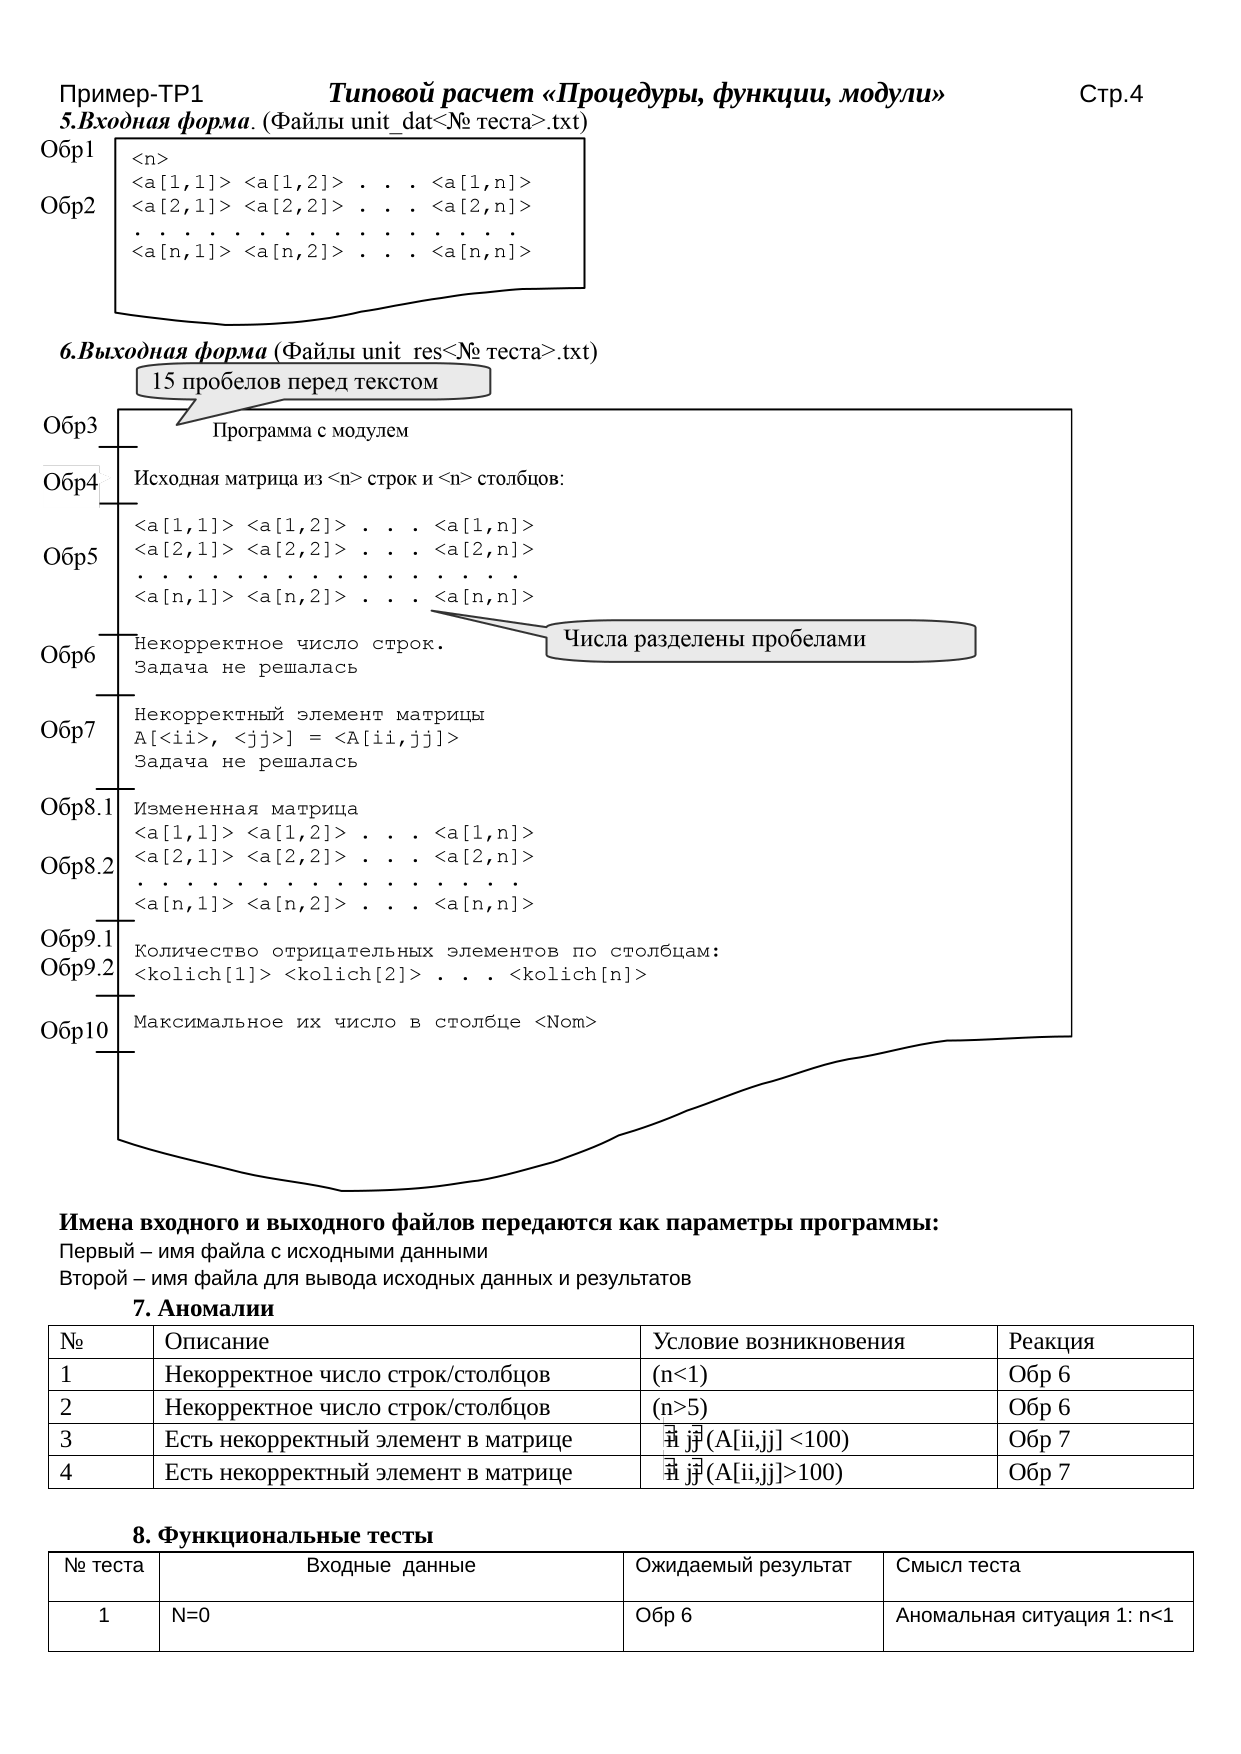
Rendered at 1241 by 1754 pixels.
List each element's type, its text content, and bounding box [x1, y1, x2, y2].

table_header Входные данные [160, 1553, 502, 1601]
table_cell [449, 1602, 502, 1651]
text Первый – имя файла с исходными данными [59, 1239, 1181, 1263]
table_cell [384, 1602, 449, 1651]
table_cell [605, 1602, 623, 1651]
table_cell (n>5) [641, 1391, 997, 1423]
list Аномалии [132, 1293, 1181, 1322]
table_header [502, 1553, 605, 1601]
table_cell Обр 7 [998, 1456, 1193, 1488]
table_cell ii jj (A[ii,jj] <100) [641, 1424, 997, 1455]
table_header № [49, 1326, 153, 1357]
table_cell Обр 6 [998, 1359, 1193, 1390]
table_header [605, 1553, 623, 1601]
table_cell Аномальная ситуация 1: n<1 [884, 1602, 1193, 1651]
table_cell 2 [49, 1391, 153, 1423]
table_cell (n<1) [641, 1359, 997, 1390]
table_header Реакция [998, 1326, 1193, 1357]
table_cell Есть некорректный элемент в матрице [154, 1424, 640, 1455]
table_cell N=0 [160, 1602, 297, 1651]
table_cell [502, 1602, 605, 1651]
table_cell Некорректное число строк/столбцов [154, 1359, 640, 1390]
table_header Ожидаемый результат [624, 1553, 883, 1601]
text Второй – имя файла для вывода исходных данных и результатов [59, 1266, 1181, 1290]
table_header Смысл теста [884, 1553, 1193, 1601]
table_cell Некорректное число строк/столбцов [154, 1391, 640, 1423]
picture [40, 110, 1073, 1192]
table_cell [298, 1602, 383, 1651]
table_cell 4 [49, 1456, 153, 1488]
table_cell Обр 6 [624, 1602, 883, 1651]
list Функциональные тесты [132, 1520, 1181, 1549]
table_cell 3 [49, 1424, 153, 1455]
table_header Условие возникновения [641, 1326, 997, 1357]
text Имена входного и выходного файлов передаются как параметры программы: [59, 1207, 1181, 1236]
table_header Описание [154, 1326, 640, 1357]
table_cell 1 [49, 1359, 153, 1390]
table_cell Обр 7 [998, 1424, 1193, 1455]
table_cell Есть некорректный элемент в матрице [154, 1456, 640, 1488]
table_cell ii jj (A[ii,jj]>100) [641, 1456, 997, 1488]
table_header № теста [49, 1553, 159, 1601]
table_cell 1 [49, 1602, 159, 1651]
table_cell Обр 6 [998, 1391, 1193, 1423]
